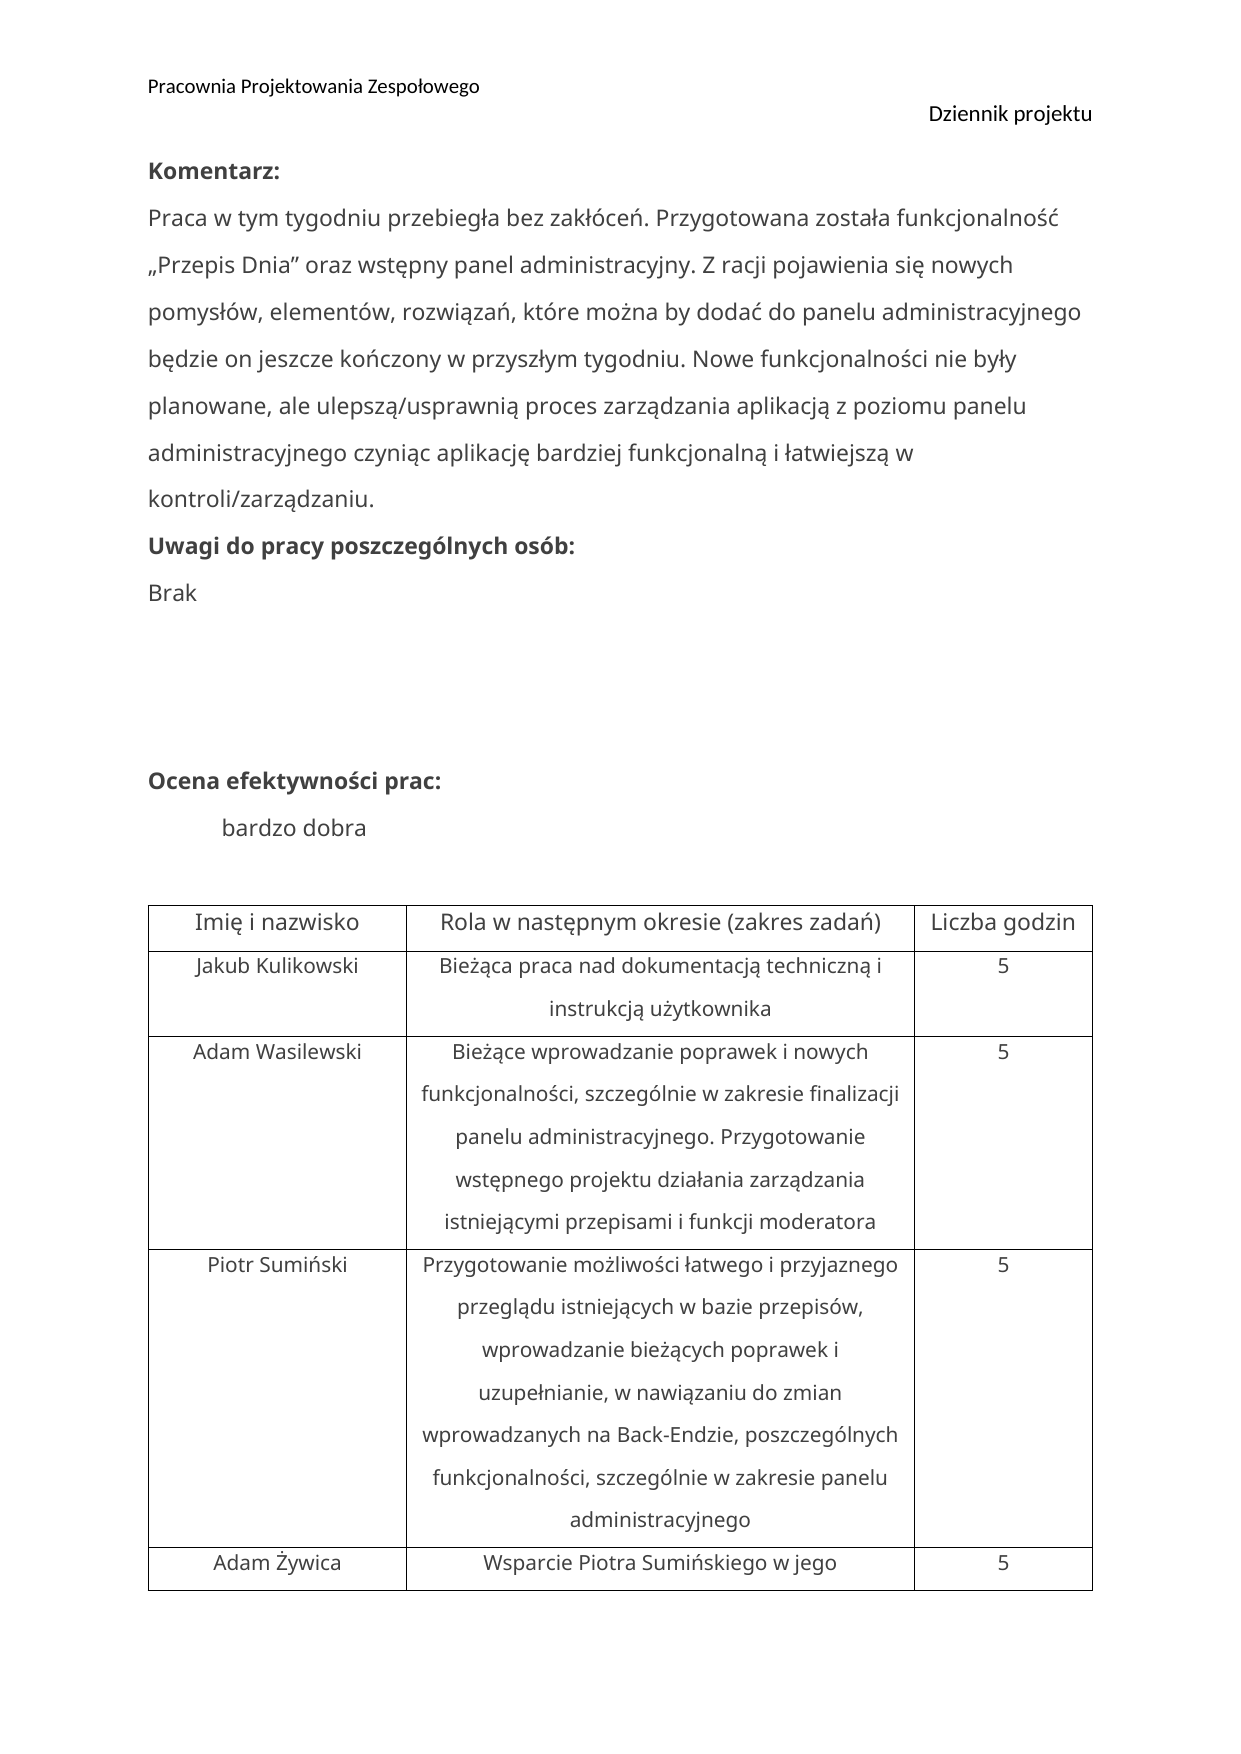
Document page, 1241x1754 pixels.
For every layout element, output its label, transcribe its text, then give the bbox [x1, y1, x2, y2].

table_cell Jakub Kulikowski [149, 952, 406, 1036]
table_cell 5 [915, 952, 1092, 1036]
table_cell Bieżąca praca nad dokumentacją techniczną i instrukcją użytkownika [407, 952, 914, 1036]
table_cell 5 [915, 1548, 1092, 1590]
table_cell Adam Żywica [149, 1548, 406, 1590]
table_cell Bieżące wprowadzanie poprawek i nowych funkcjonalności, szczególnie w zakresie finalizacji panelu administracyjnego. Przygotowanie wstępnego projektu działania zarządzania istniejącymi przepisami i funkcji moderatora [407, 1037, 914, 1249]
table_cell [407, 1548, 914, 1590]
table_header Liczba godzin [915, 906, 1092, 951]
table_header Imię i nazwisko [149, 906, 406, 951]
text Komentarz: [148, 155, 1093, 186]
table_cell Przygotowanie możliwości łatwego i przyjaznego przeglądu istniejących w bazie przepisów, wprowadzanie bieżących poprawek i uzupełnianie, w nawiązaniu do zmian wprowadzanych na Back-Endzie, poszczególnych funkcjonalności, szczególnie w zakresie panelu administracyjnego [407, 1250, 914, 1547]
text Praca w tym tygodniu przebiegła bez zakłóceń. Przygotowana została funkcjonalność „Przepis Dnia” oraz wstępny panel administracyjny. Z racji pojawienia się nowych pomysłów, elementów, rozwiązań, które można by dodać do panelu administracyjnego będzie on jeszcze kończony w przyszłym tygodniu. Nowe funkcjonalności nie były planowane, ale ulepszą/usprawnią proces zarządzania aplikacją z poziomu panelu administracyjnego czyniąc aplikację bardziej funkcjonalną i łatwiejszą w kontroli/zarządzaniu. [148, 202, 1093, 514]
text Brak [148, 577, 1093, 608]
table_header Rola w następnym okresie (zakres zadań) [407, 906, 914, 951]
table_cell 5 [915, 1037, 1092, 1249]
text Ocena efektywności prac: [148, 764, 1093, 796]
table_cell 5 [915, 1250, 1092, 1547]
table_cell Piotr Sumiński [149, 1250, 406, 1547]
text Uwagi do pracy poszczególnych osób: [148, 530, 1093, 561]
text bardzo dobra [148, 811, 1093, 843]
table_cell Adam Wasilewski [149, 1037, 406, 1249]
